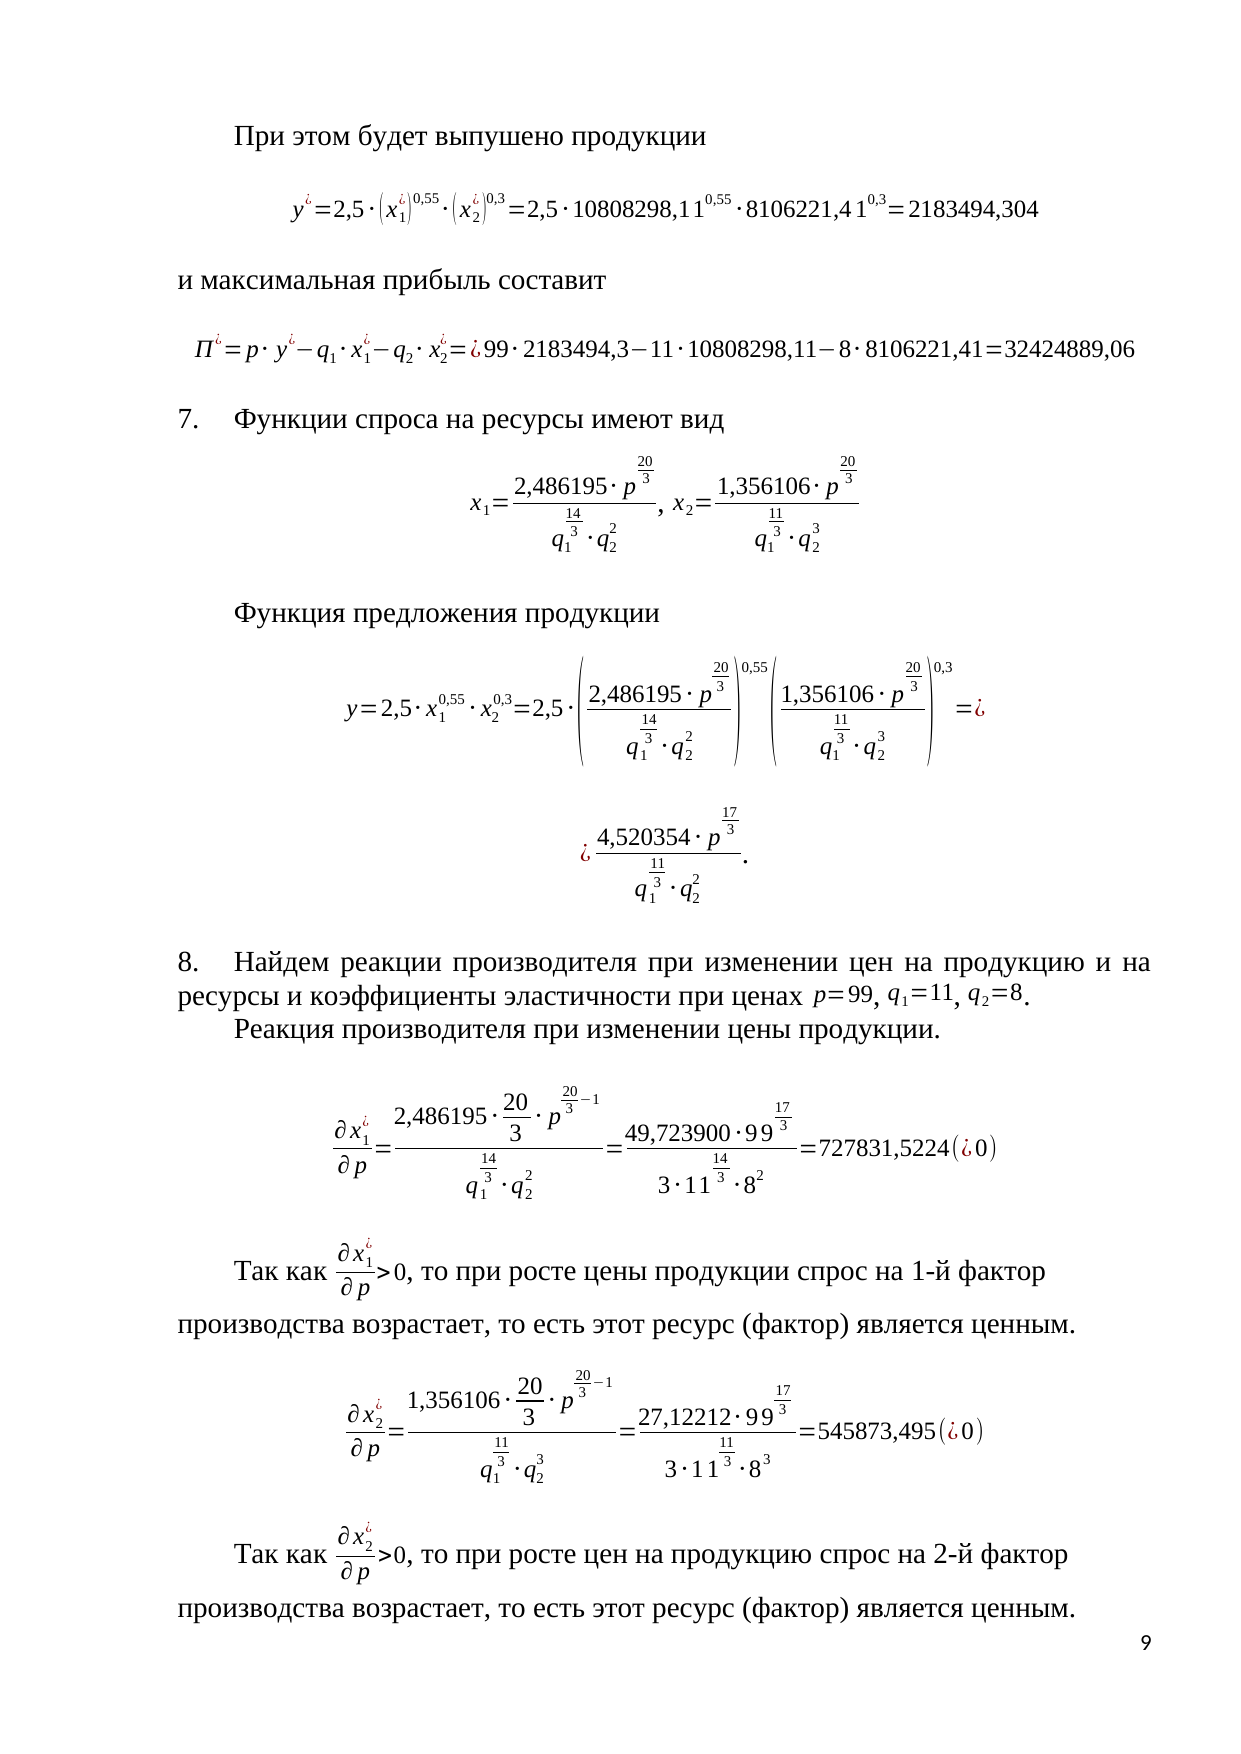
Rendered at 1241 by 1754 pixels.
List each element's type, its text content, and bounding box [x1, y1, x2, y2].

text При этом будет выпушено продукции [177, 118, 1152, 152]
text и максимальная прибыль составит [177, 262, 1152, 296]
text Так как , то при росте цен на продукцию спрос на 2-й фактор производства возрастает, то есть этот ресурс (фактор) является ценным. [177, 1521, 1152, 1624]
text Так как , то при росте цены продукции спрос на 1-й фактор производства возрастает, то есть этот ресурс (фактор) является ценным. [177, 1238, 1152, 1340]
text Реакция производителя при изменении цены продукции. [177, 1011, 1152, 1045]
list Функции спроса на ресурсы имеют вид [177, 401, 1152, 434]
list Найдем реакции производителя при изменении цен на продукцию и на ресурсы и коэффициенты эластичности при ценах , , . [177, 944, 1152, 1011]
text , [177, 451, 1152, 557]
text Функция предложения продукции [177, 595, 1152, 628]
text . [177, 803, 1152, 907]
